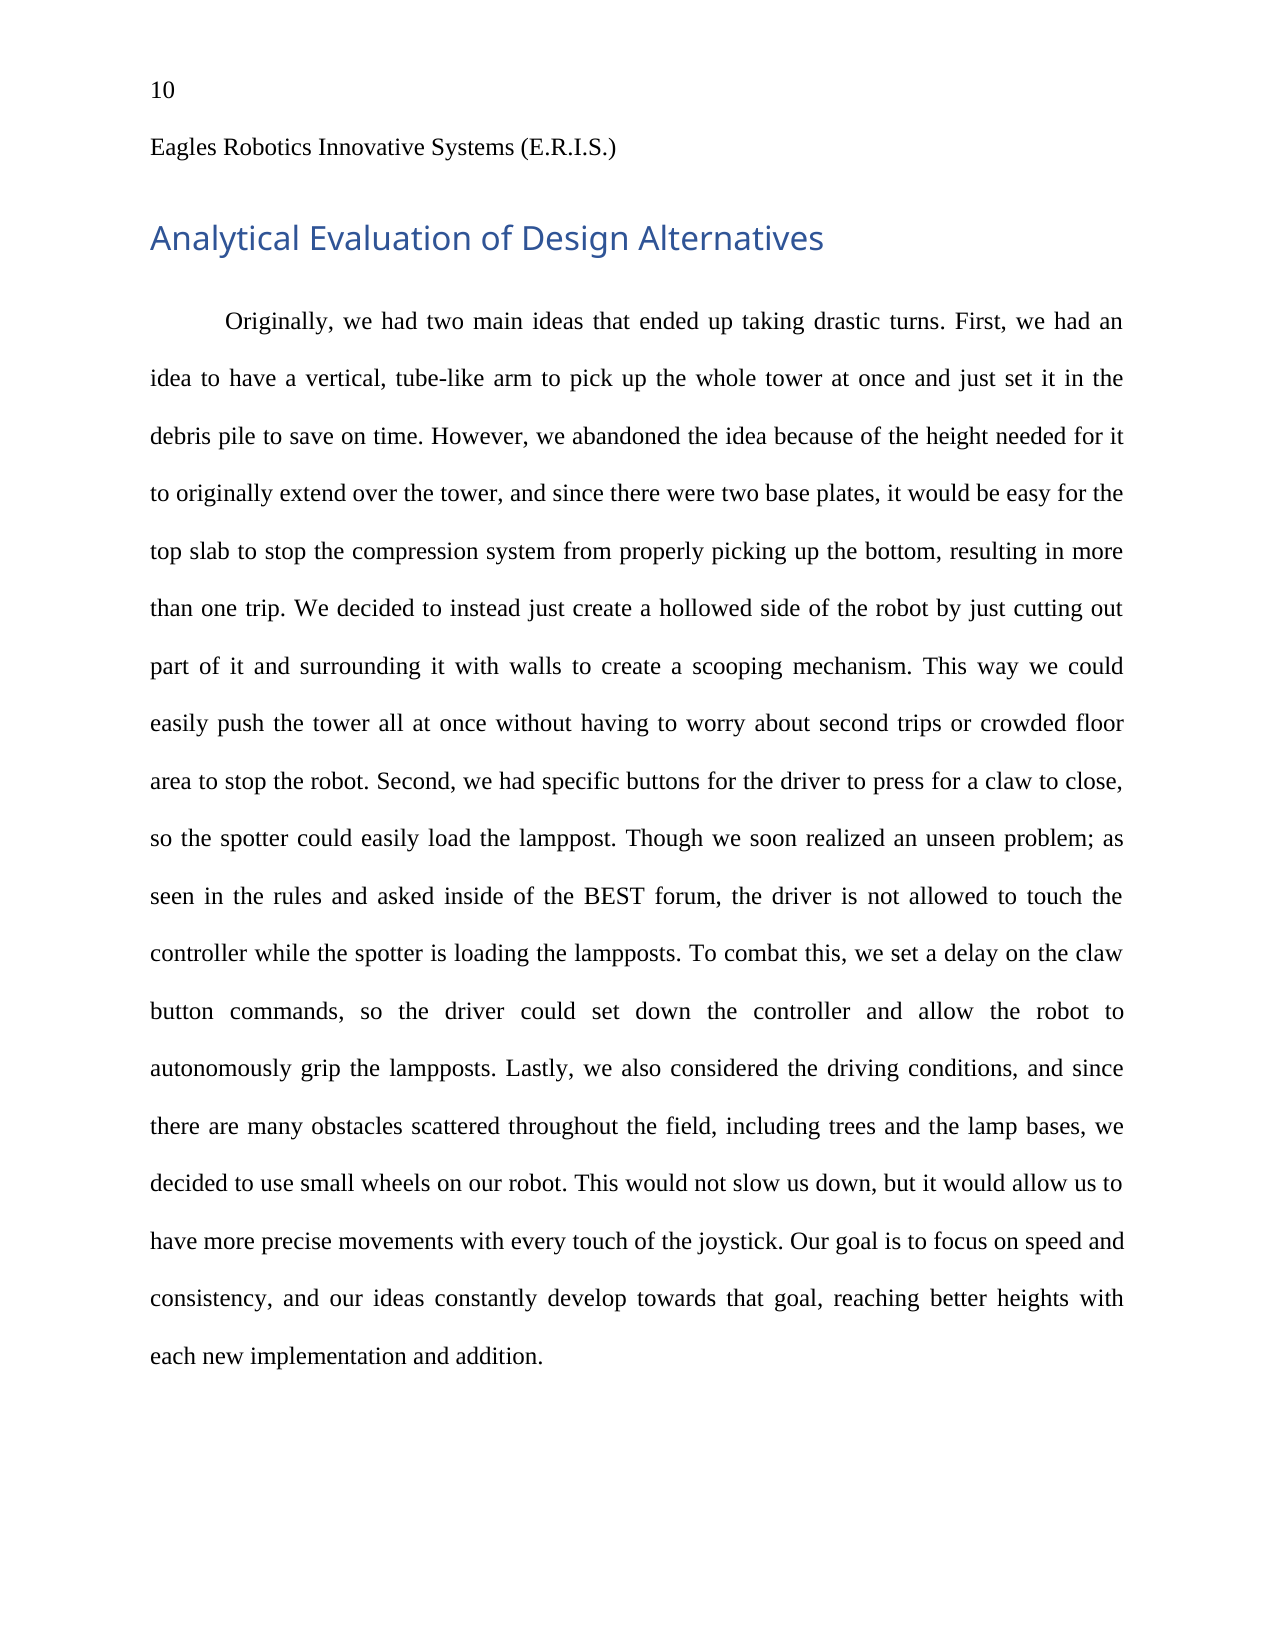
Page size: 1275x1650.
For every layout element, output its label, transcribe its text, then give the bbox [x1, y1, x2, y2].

text Originally, we had two main ideas that ended up taking drastic turns. First, we had an idea to have a vertical, tube-like arm to pick up the whole tower at once and just set it in the debris pile to save on time. However, we abandoned the idea because of the height needed for it to originally extend over the tower, and since there were two base plates, it would be easy for the top slab to stop the compression system from properly picking up the bottom, resulting in more than one trip. We decided to instead just create a hollowed side of the robot by just cutting out part of it and surrounding it with walls to create a scooping mechanism. This way we could easily push the tower all at once without having to worry about second trips or crowded floor area to stop the robot. Second, we had specific buttons for the driver to press for a claw to close, so the spotter could easily load the lamppost. Though we soon realized an unseen problem; as seen in the rules and asked inside of the BEST forum, the driver is not allowed to touch the controller while the spotter is loading the lampposts. To combat this, we set a delay on the claw button commands, so the driver could set down the controller and allow the robot to autonomously grip the lampposts. Lastly, we also considered the driving conditions, and since there are many obstacles scattered throughout the field, including trees and the lamp bases, we decided to use small wheels on our robot. This would not slow us down, but it would allow us to have more precise movements with every touch of the joystick. Our goal is to focus on speed and consistency, and our ideas constantly develop towards that goal, reaching better heights with each new implementation and addition. [150, 306, 1125, 1369]
subtitle Analytical Evaluation of Design Alternatives [150, 215, 1125, 260]
